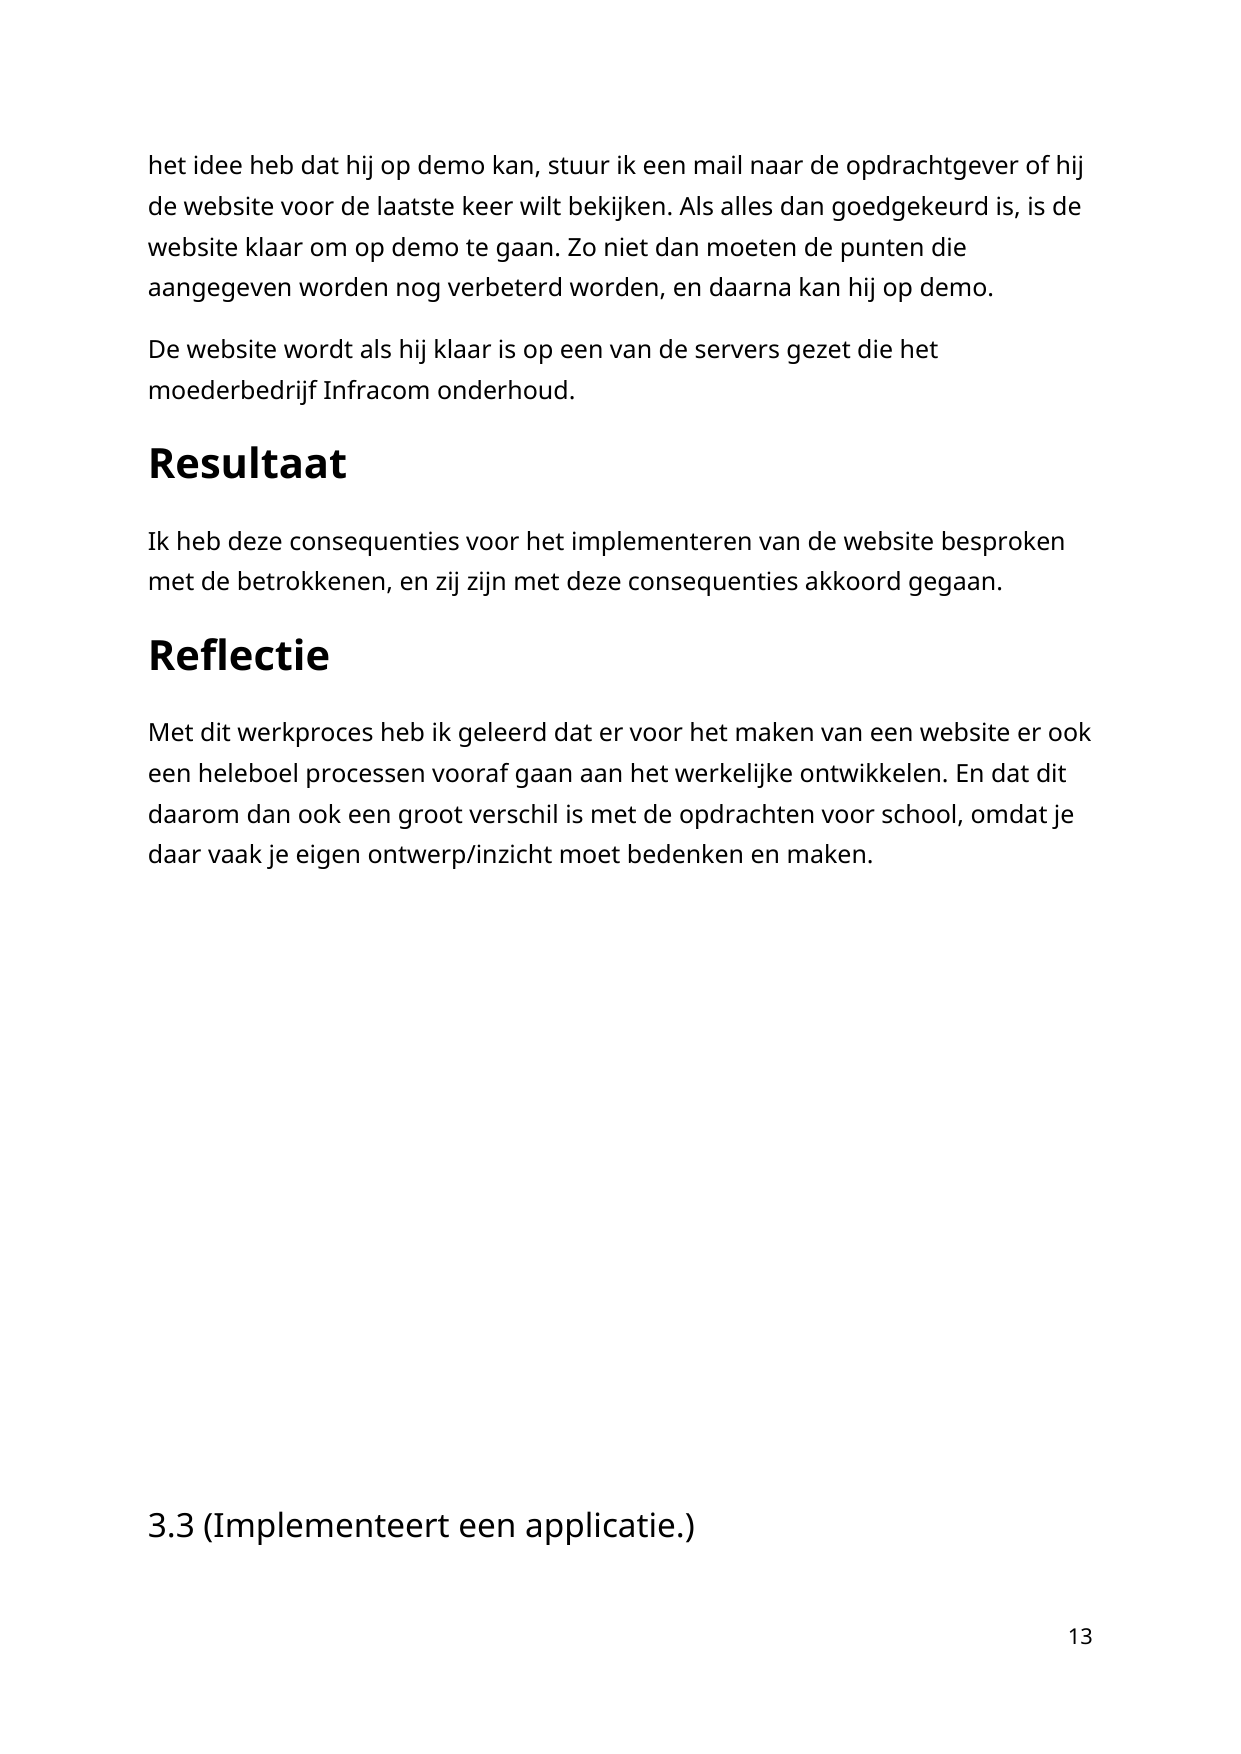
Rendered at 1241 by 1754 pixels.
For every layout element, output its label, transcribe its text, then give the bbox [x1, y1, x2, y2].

text Reflectie [148, 626, 1093, 682]
text De website wordt als hij klaar is op een van de servers gezet die het moederbedrijf Infracom onderhoud. [148, 332, 1093, 407]
text Resultaat [148, 434, 1093, 491]
text Met dit werkproces heb ik geleerd dat er voor het maken van een website er ook een heleboel processen vooraf gaan aan het werkelijke ontwikkelen. En dat dit daarom dan ook een groot verschil is met de opdrachten voor school, omdat je daar vaak je eigen ontwerp/inzicht moet bedenken en maken. [148, 715, 1093, 871]
text 3.3 (Implementeert een applicatie.) [148, 1501, 1093, 1547]
text Ik heb deze consequenties voor het implementeren van de website besproken met de betrokkenen, en zij zijn met deze consequenties akkoord gegaan. [148, 523, 1093, 598]
